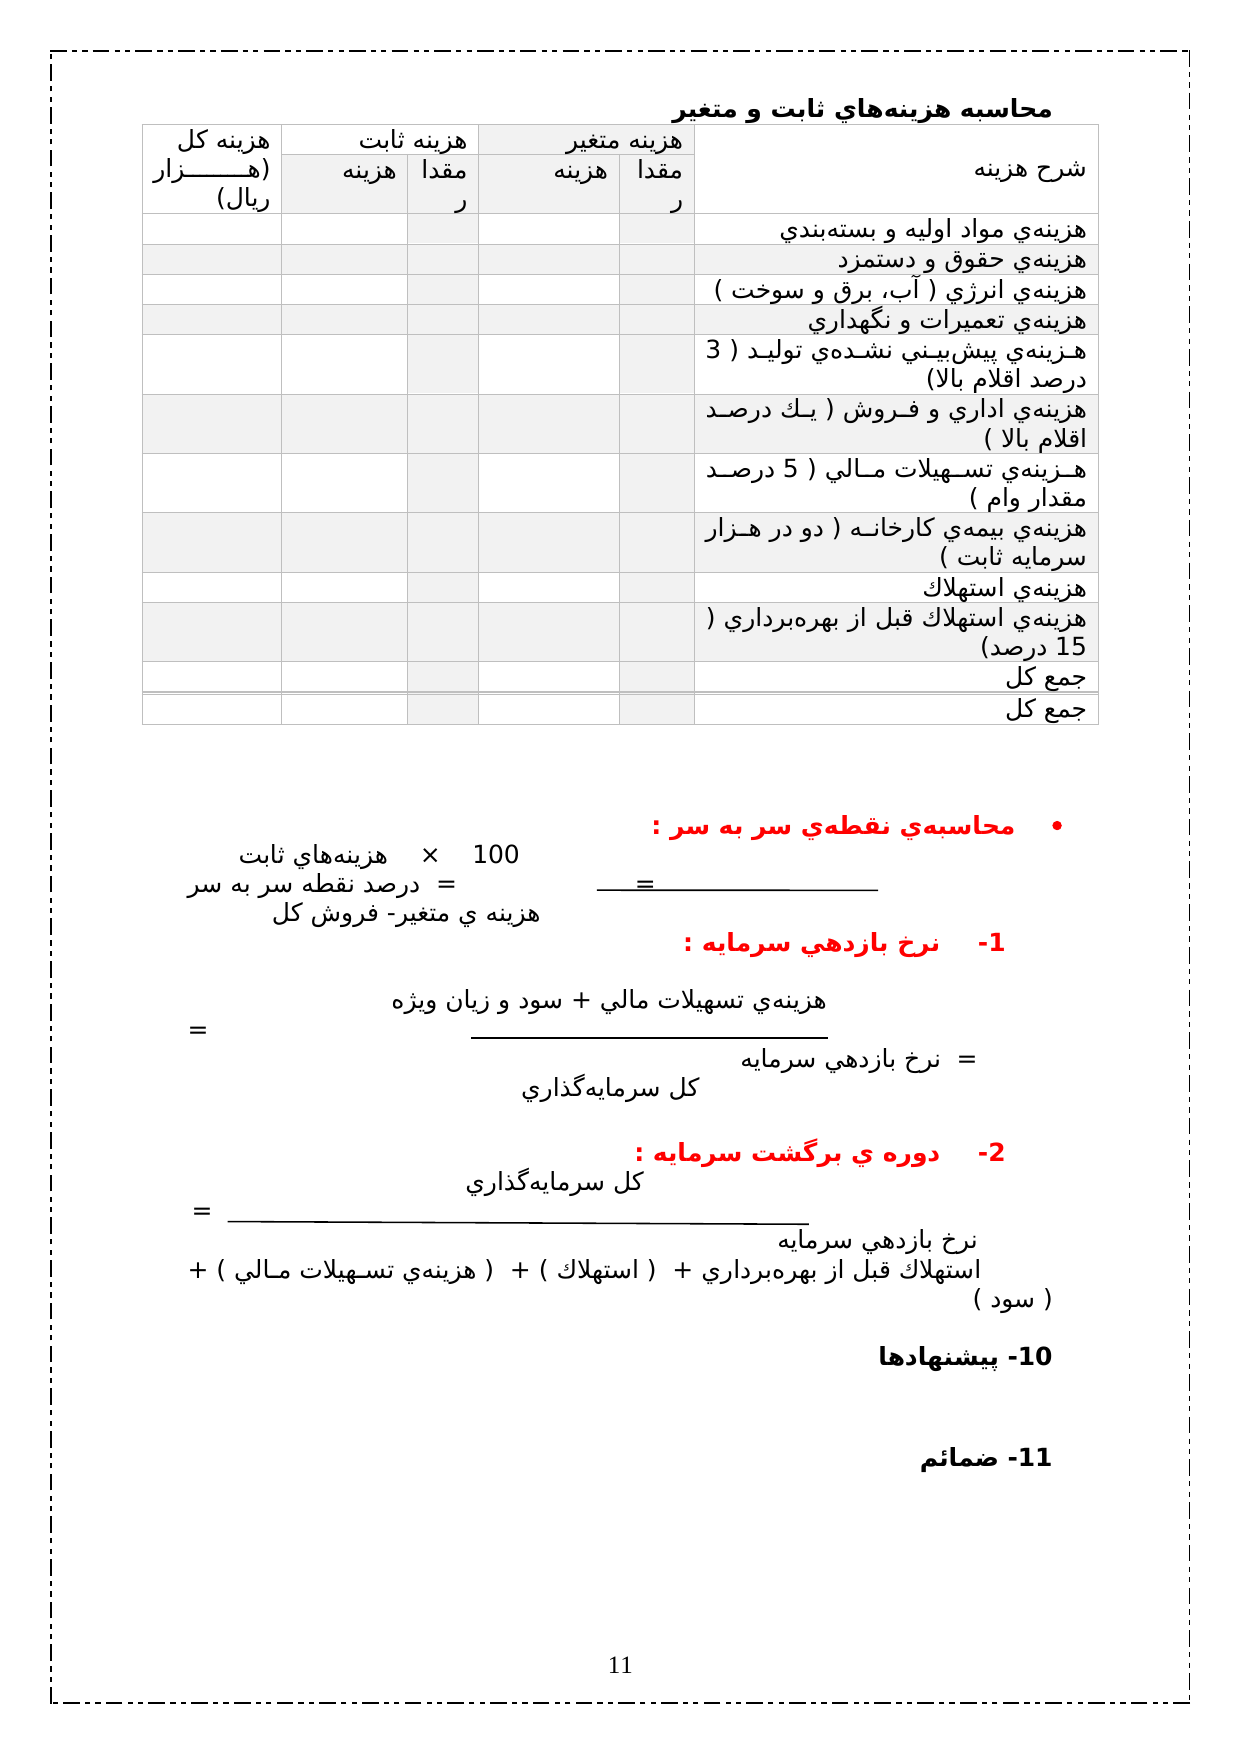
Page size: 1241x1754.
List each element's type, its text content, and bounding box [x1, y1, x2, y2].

table_header شرح هزينه [695, 125, 1098, 213]
table_cell [479, 395, 619, 453]
table_cell [620, 245, 694, 274]
table_cell [143, 603, 281, 661]
text = = درصد نقطه سر به سر [187, 869, 978, 898]
table_cell [282, 245, 407, 274]
table_cell هزينه‌ي انرژي ( آب، برق و سوخت ) [695, 275, 1098, 304]
table_cell [479, 454, 619, 512]
text 100 × هزينه‌هاي ثابت [187, 840, 1053, 869]
table_cell هزينه‌ي استهلاك [695, 573, 1098, 602]
table_cell [408, 245, 478, 274]
table_cell [143, 395, 281, 453]
table_cell [479, 573, 619, 602]
table_cell [620, 573, 694, 602]
table_cell هزينه [479, 155, 619, 213]
table_cell [282, 275, 407, 304]
text استهلاك قبل از بهره‌برداري + ( استهلاك ) + ( هزينه‌ي تسهيلات مالي ) + ( سود ) [187, 1255, 1053, 1313]
table_cell [479, 335, 619, 393]
table_header هزينه متغير [479, 125, 694, 154]
table_cell هزينه [282, 155, 407, 213]
text هزينه ي متغير- فروش كل [187, 898, 978, 928]
table_cell مقدار [620, 155, 694, 213]
table_cell [479, 603, 619, 661]
table_cell [143, 454, 281, 512]
table_cell مقدار [408, 155, 478, 213]
table_cell هزينه‌ي اداري و فروش ( يك درصد اقلام بالا ) [695, 395, 1098, 453]
table_cell [408, 662, 478, 691]
table_cell هزينه‌ي پيش‌بيني نشده‌ي توليد ( 3 درصد اقلام بالا) [695, 335, 1098, 393]
table_cell هزينه‌ي تسهيلات مالي ( 5 درصد مقدار وام ) [695, 454, 1098, 512]
table_cell [479, 513, 619, 572]
text هزينه‌ي تسهيلات مالي + سود و زيان ويژه [187, 986, 978, 1015]
table_cell هزينه‌‌ي بيمه‌ي كارخانه ( دو در هزار سرمايه ثابت ) [695, 513, 1098, 572]
table_cell [408, 573, 478, 602]
table_cell [479, 214, 619, 243]
table_cell [282, 513, 407, 572]
table_cell [620, 513, 694, 572]
text = = نرخ بازدهي سرمايه [187, 1015, 978, 1073]
table_cell [620, 454, 694, 512]
table_cell هزينه‌ي مواد اوليه و بسته‌بندي [695, 214, 1098, 243]
table_cell [143, 275, 281, 304]
table_cell [408, 454, 478, 512]
table_cell [408, 513, 478, 572]
table_cell [408, 395, 478, 453]
text كل سرمايه‌گذاري [187, 1167, 978, 1197]
table_cell [479, 245, 619, 274]
table_cell [620, 335, 694, 393]
text كل سرمايه‌گذاري [187, 1073, 978, 1102]
list دوره‌ ي برگشت سرمايه : [187, 1138, 978, 1167]
table_cell [282, 573, 407, 602]
table_cell [479, 275, 619, 304]
table_cell [143, 214, 281, 243]
table_cell [408, 335, 478, 393]
text محاسبه هزينه‌هاي ثابت و متغير [187, 94, 1053, 124]
table_cell جمع كل [695, 662, 1098, 691]
table_cell هزينه‌ي حقوق و دستمزد [695, 245, 1098, 274]
table_header هزينه ثابت [282, 125, 478, 154]
table_cell [620, 275, 694, 304]
table_cell [143, 662, 281, 691]
list محاسبه‌ي نقطه‌ي سر به سر : [187, 811, 1053, 840]
table_cell [479, 662, 619, 691]
table_cell [143, 335, 281, 393]
table_cell [408, 695, 478, 724]
table_cell [479, 305, 619, 334]
table_cell [282, 603, 407, 661]
table_cell [408, 305, 478, 334]
table_cell [620, 603, 694, 661]
table_cell [620, 395, 694, 453]
table_cell [408, 603, 478, 661]
table_cell [143, 305, 281, 334]
table_cell [143, 573, 281, 602]
table_cell [143, 245, 281, 274]
table_cell [143, 695, 281, 724]
table_cell [282, 662, 407, 691]
table_cell [620, 695, 694, 724]
table_cell [282, 335, 407, 393]
table_cell [282, 395, 407, 453]
text 10- پيشنهادها [187, 1342, 1053, 1371]
table_cell [620, 305, 694, 334]
table_cell هزينه‌ي استهلاك قبل از بهره‌برداري (15 درصد) [695, 603, 1098, 661]
table_cell [282, 214, 407, 243]
table_cell هزينه‌ي تعميرات و نگهداري [695, 305, 1098, 334]
table_cell [143, 513, 281, 572]
table_cell [282, 695, 407, 724]
table_cell [620, 214, 694, 243]
table_cell [282, 454, 407, 512]
list نرخ بازدهي سرمايه : [187, 928, 978, 957]
table_cell جمع كل [695, 695, 1098, 724]
table_cell [282, 305, 407, 334]
table_cell [408, 214, 478, 243]
table_cell [408, 275, 478, 304]
text 11- ضمائم [187, 1443, 1053, 1472]
table_cell [479, 695, 619, 724]
text = نرخ بازدهي سرمايه [187, 1197, 978, 1255]
table_header هزينه كل (هزار ريال) [143, 125, 281, 213]
table_cell [620, 662, 694, 691]
